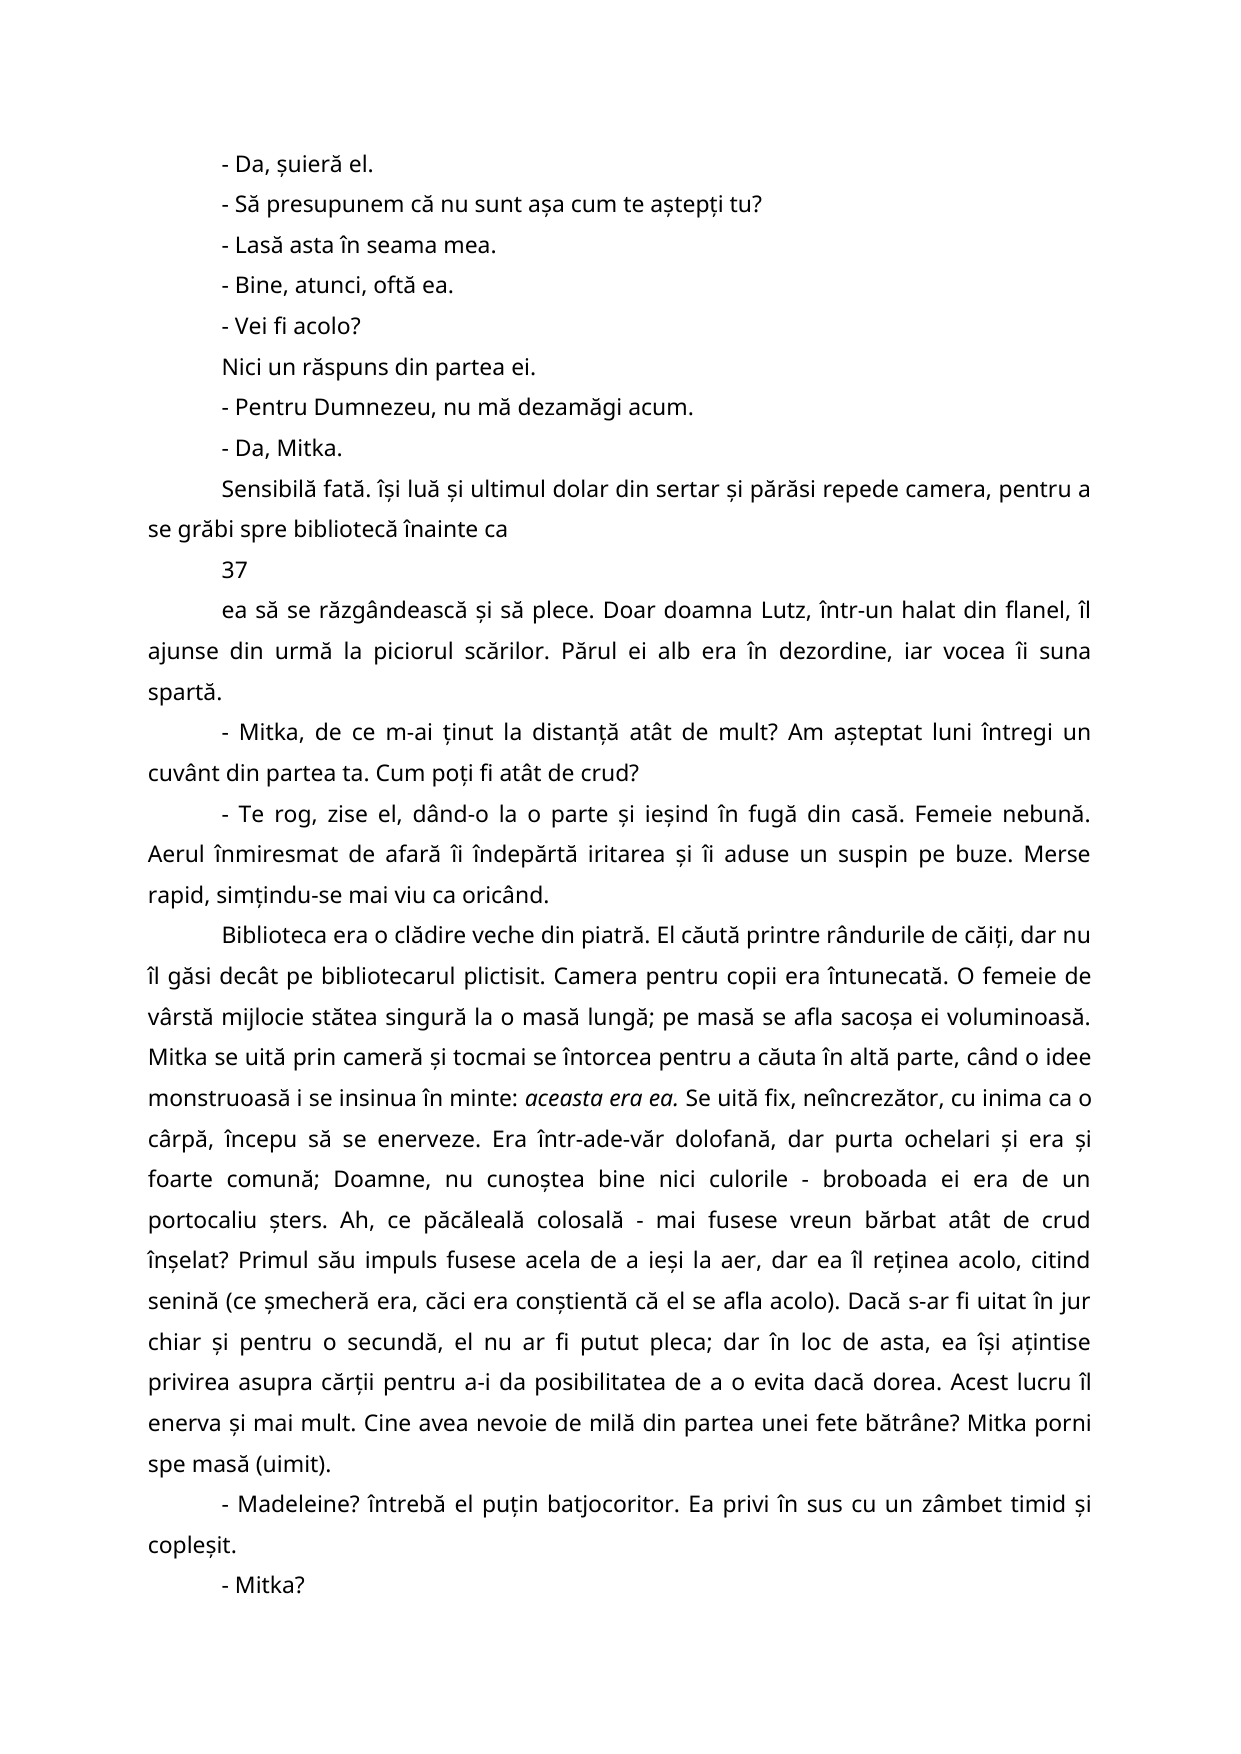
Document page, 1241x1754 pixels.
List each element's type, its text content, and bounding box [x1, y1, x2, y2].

text ea să se răzgândească şi să plece. Doar doamna Lutz, într-un halat din flanel, îl ajunse din urmă la piciorul scărilor. Părul ei alb era în dezordine, iar vocea îi suna spartă. [148, 594, 1093, 707]
text - Da, Mitka. [148, 432, 1093, 463]
text Sensibilă fată. îşi luă şi ultimul dolar din sertar şi părăsi repede camera, pentru a se grăbi spre bibliotecă înainte ca [148, 473, 1093, 544]
text Nici un răspuns din partea ei. [148, 351, 1093, 382]
text - Să presupunem că nu sunt aşa cum te aştepţi tu? [148, 188, 1093, 219]
text - Mitka, de ce m-ai ţinut la distanţă atât de mult? Am aşteptat luni întregi un cuvânt din partea ta. Cum poţi fi atât de crud? [148, 716, 1093, 788]
text - Bine, atunci, oftă ea. [148, 269, 1093, 301]
text - Pentru Dumnezeu, nu mă dezamăgi acum. [148, 391, 1093, 423]
text - Lasă asta în seama mea. [148, 229, 1093, 260]
text - Da, şuieră el. [148, 148, 1093, 179]
text - Te rog, zise el, dând-o la o parte şi ieşind în fugă din casă. Femeie nebună. Aerul înmiresmat de afară îi îndepărtă iritarea şi îi aduse un suspin pe buze. Merse rapid, simţindu-se mai viu ca oricând. [148, 798, 1093, 910]
text 37 [148, 554, 1093, 585]
text - Madeleine? întrebă el puţin batjocoritor. Ea privi în sus cu un zâmbet timid şi copleşit. [148, 1488, 1093, 1560]
text Biblioteca era o clădire veche din piatră. El căută printre rândurile de căiţi, dar nu îl găsi decât pe bibliotecarul plictisit. Camera pentru copii era întunecată. O femeie de vârstă mijlocie stătea singură la o masă lungă; pe masă se afla sacoşa ei voluminoasă. Mitka se uită prin cameră şi tocmai se întorcea pentru a căuta în altă parte, când o idee monstruoasă i se insinua în minte: aceasta era ea. Se uită fix, neîncrezător, cu inima ca o cârpă, începu să se enerveze. Era într-ade-văr dolofană, dar purta ochelari şi era şi foarte comună; Doamne, nu cunoştea bine nici culorile - broboada ei era de un portocaliu şters. Ah, ce păcăleală colosală - mai fusese vreun bărbat atât de crud înşelat? Primul său impuls fusese acela de a ieşi la aer, dar ea îl reţinea acolo, citind senină (ce şmecheră era, căci era conştientă că el se afla acolo). Dacă s-ar fi uitat în jur chiar şi pentru o secundă, el nu ar fi putut pleca; dar în loc de asta, ea îşi aţintise privirea asupra cărţii pentru a-i da posibilitatea de a o evita dacă dorea. Acest lucru îl enerva şi mai mult. Cine avea nevoie de milă din partea unei fete bătrâne? Mitka porni spe masă (uimit). [148, 919, 1093, 1479]
text - Vei fi acolo? [148, 310, 1093, 341]
text - Mitka? [148, 1569, 1093, 1601]
